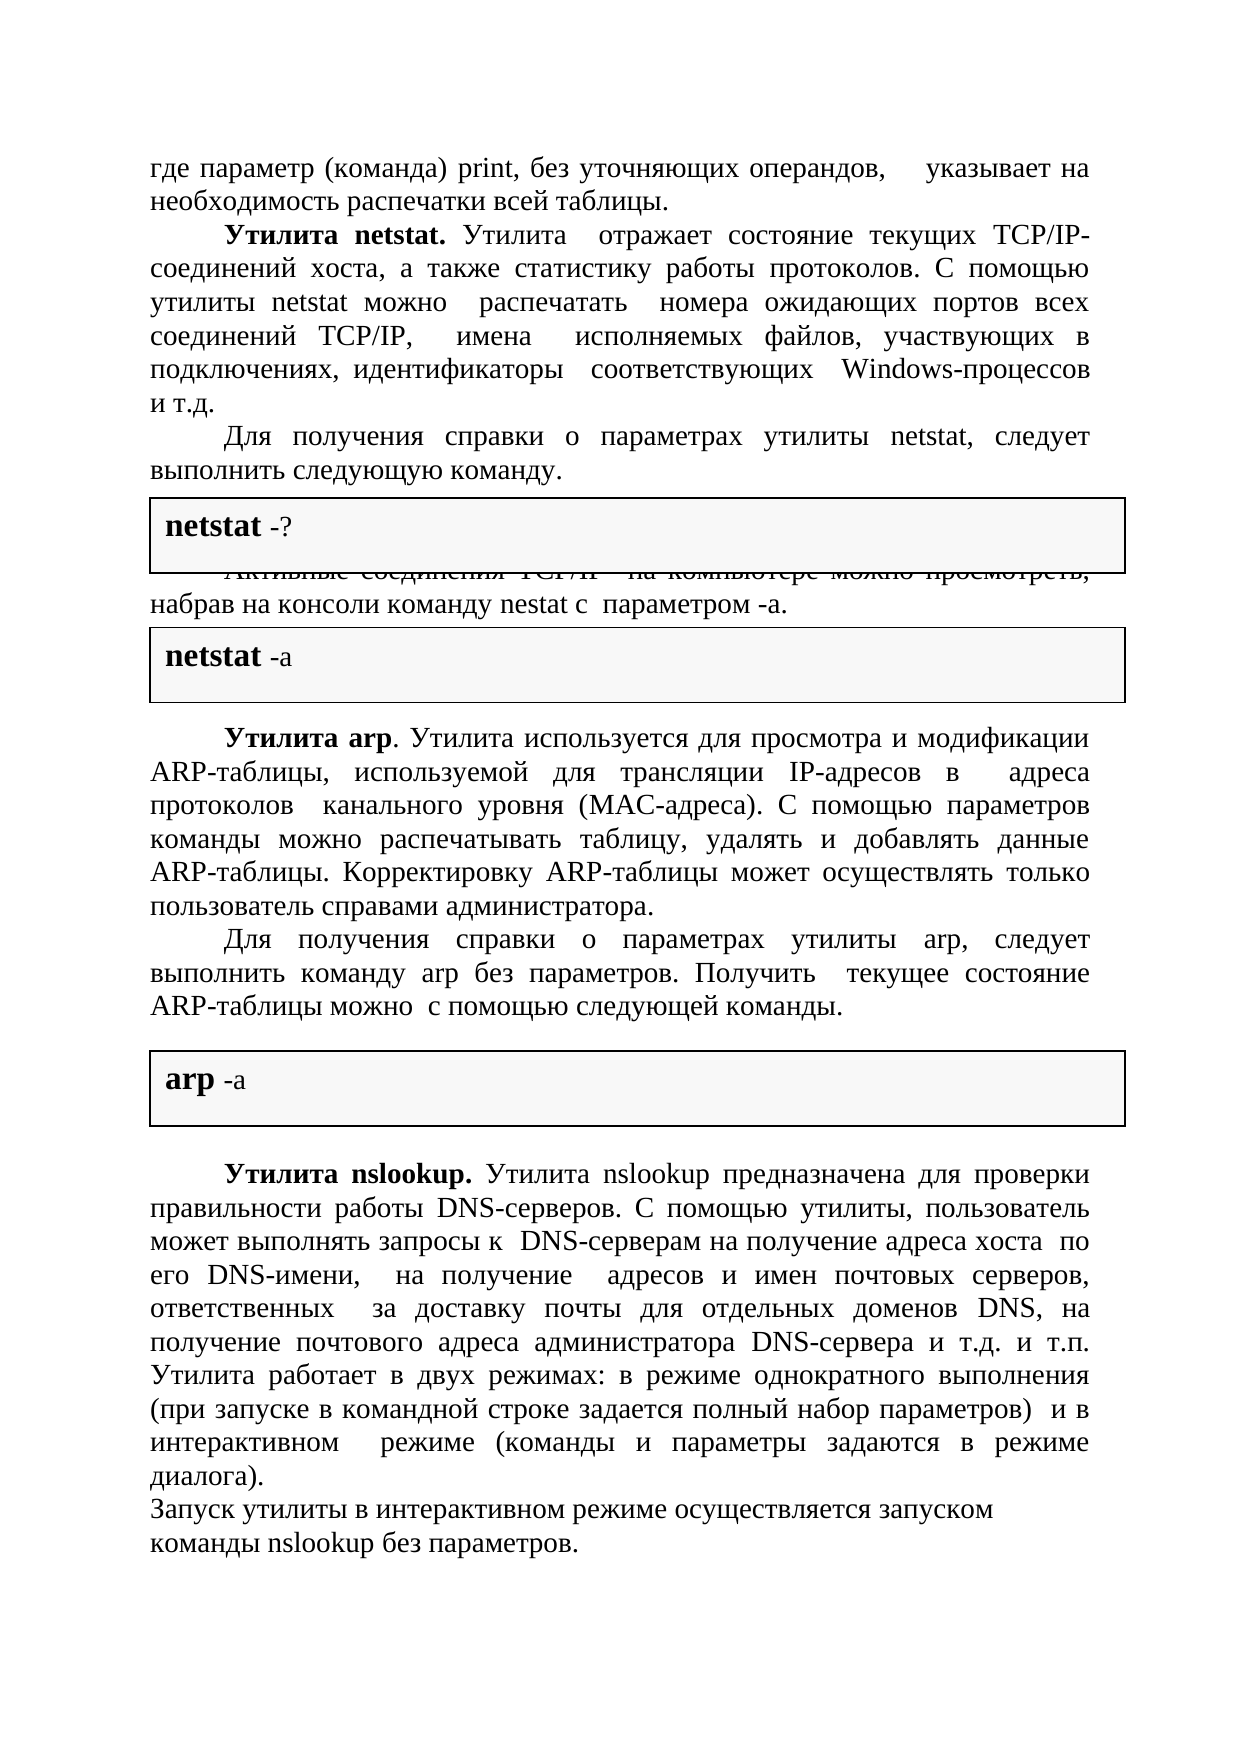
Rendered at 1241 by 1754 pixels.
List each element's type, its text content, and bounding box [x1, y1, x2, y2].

text Активные соединения TCP/IP на компьютере можно просмотреть, набрав на консоли команду nestat с параметром -a. [150, 574, 1090, 619]
text Утилита nslookup. Утилита nslookup предназначена для проверки правильности работы DNS-серверов. С помощью утилиты, пользователь может выполнять запросы к DNS-серверам на получение адреса хоста по его DNS-имени, на получение адресов и имен почтовых серверов, ответственных за доставку почты для отдельных доменов DNS, на получение почтового адреса администратора DNS-сервера и т.д. и т.п. Утилита работает в двух режимах: в режиме однократного выполнения (при запуске в командной строке задается полный набор параметров) и в интерактивном режиме (команды и параметры задаются в режиме диалога). [150, 1156, 1090, 1492]
text Для получения справки о параметрах утилиты arp, следует выполнить команду arp без параметров. Получить текущее состояние ARP-таблицы можно с помощью следующей команды. [150, 921, 1090, 1022]
text Для получения справки о параметрах утилиты netstat, следует выполнить следующую команду. [150, 418, 1090, 485]
text Утилита netstat. Утилита отражает состояние текущих TCP/IP-соединений хоста, а также статистику работы протоколов. С помощью утилиты netstat можно распечатать номера ожидающих портов всех соединений TCP/IP, имена исполняемых файлов, участвующих в подключениях, идентификаторы соответствующих Windows-процессов и т.д. [150, 217, 1090, 418]
text где параметр (команда) print, без уточняющих операндов, указывает на необходимость распечатки всей таблицы. [150, 150, 1090, 217]
text Утилита arp. Утилита используется для просмотра и модификации ARP-таблицы, используемой для трансляции IP-адресов в адреса протоколов канального уровня (MAC-адреса). С помощью параметров команды можно распечатывать таблицу, удалять и добавлять данные ARP-таблицы. Корректировку ARP-таблицы может осуществлять только пользователь справами администратора. [150, 720, 1090, 921]
text Запуск утилиты в интерактивном режиме осуществляется запуском команды nslookup без параметров. [150, 1492, 1090, 1559]
